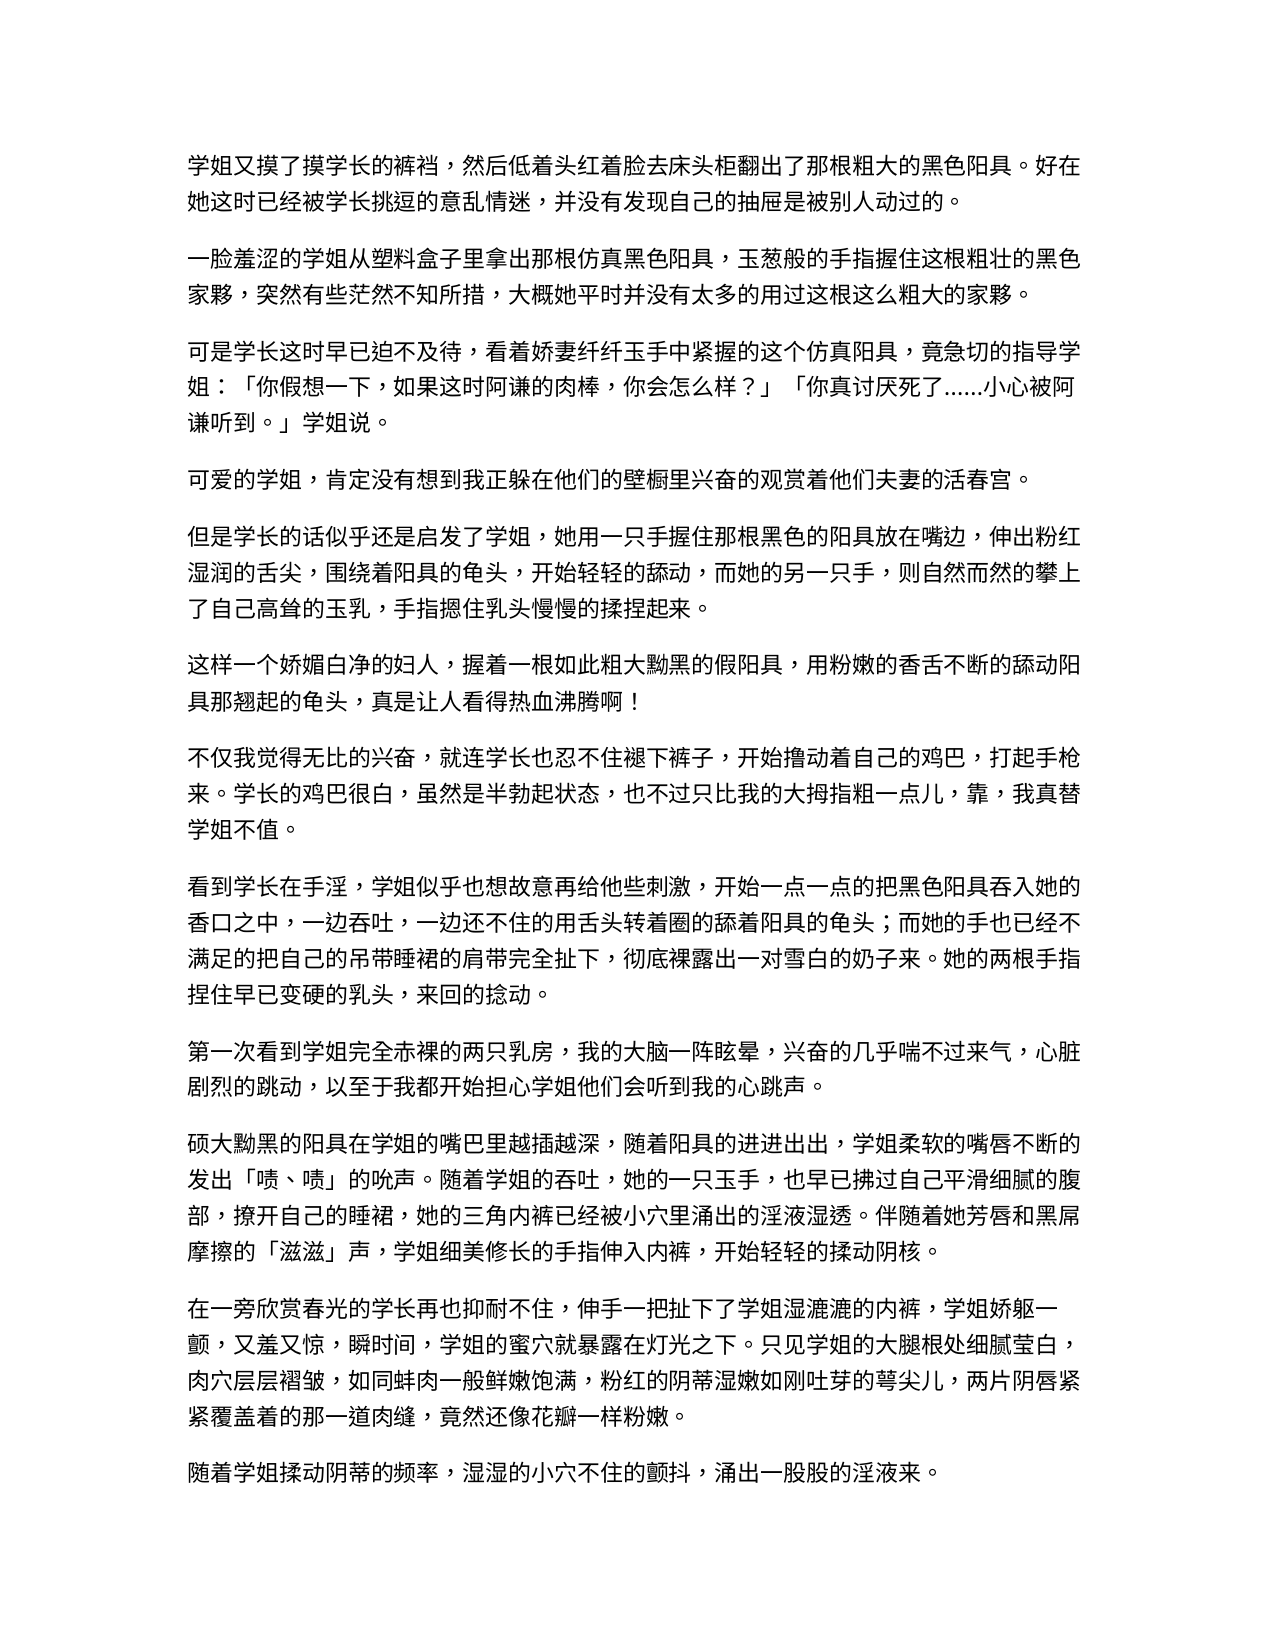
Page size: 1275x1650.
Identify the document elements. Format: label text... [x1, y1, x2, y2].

text 一脸羞涩的学姐从塑料盒子里拿出那根仿真黑色阳具，玉葱般的手指握住这根粗壮的黑色家夥，突然有些茫然不知所措，大概她平时并没有太多的用过这根这么粗大的家夥。 [187, 243, 1087, 310]
text 学姐又摸了摸学长的裤裆，然后低着头红着脸去床头柜翻出了那根粗大的黑色阳具。好在她这时已经被学长挑逗的意乱情迷，并没有发现自己的抽屉是被别人动过的。 [187, 150, 1087, 217]
text 这样一个娇媚白净的妇人，握着一根如此粗大黝黑的假阳具，用粉嫩的香舌不断的舔动阳具那翘起的龟头，真是让人看得热血沸腾啊！ [187, 649, 1087, 717]
text 可爱的学姐，肯定没有想到我正躲在他们的壁橱里兴奋的观赏着他们夫妻的活春宫。 [187, 464, 1087, 495]
text 硕大黝黑的阳具在学姐的嘴巴里越插越深，随着阳具的进进出出，学姐柔软的嘴唇不断的发出「啧、啧」的吮声。随着学姐的吞吐，她的一只玉手，也早已拂过自己平滑细腻的腹部，撩开自己的睡裙，她的三角内裤已经被小穴里涌出的淫液湿透。伴随着她芳唇和黑屌摩擦的「滋滋」声，学姐细美修长的手指伸入内裤，开始轻轻的揉动阴核。 [187, 1128, 1087, 1267]
text 第一次看到学姐完全赤裸的两只乳房，我的大脑一阵眩晕，兴奋的几乎喘不过来气，心脏剧烈的跳动，以至于我都开始担心学姐他们会听到我的心跳声。 [187, 1035, 1087, 1103]
text 但是学长的话似乎还是启发了学姐，她用一只手握住那根黑色的阳具放在嘴边，伸出粉红湿润的舌尖，围绕着阳具的龟头，开始轻轻的舔动，而她的另一只手，则自然而然的攀上了自己高耸的玉乳，手指摁住乳头慢慢的揉捏起来。 [187, 521, 1087, 624]
text 随着学姐揉动阴蒂的频率，湿湿的小穴不住的颤抖，涌出一股股的淫液来。 [187, 1457, 1087, 1488]
text 看到学长在手淫，学姐似乎也想故意再给他些刺激，开始一点一点的把黑色阳具吞入她的香口之中，一边吞吐，一边还不住的用舌头转着圈的舔着阳具的龟头；而她的手也已经不满足的把自己的吊带睡裙的肩带完全扯下，彻底裸露出一对雪白的奶子来。她的两根手指捏住早已变硬的乳头，来回的捻动。 [187, 871, 1087, 1010]
text 不仅我觉得无比的兴奋，就连学长也忍不住褪下裤子，开始撸动着自己的鸡巴，打起手枪来。学长的鸡巴很白，虽然是半勃起状态，也不过只比我的大拇指粗一点儿，靠，我真替学姐不值。 [187, 742, 1087, 845]
text 可是学长这时早已迫不及待，看着娇妻纤纤玉手中紧握的这个仿真阳具，竟急切的指导学姐：「你假想一下，如果这时阿谦的肉棒，你会怎么样？」「你真讨厌死了……小心被阿谦听到。」学姐说。 [187, 335, 1087, 438]
text 在一旁欣赏春光的学长再也抑耐不住，伸手一把扯下了学姐湿漉漉的内裤，学姐娇躯一颤，又羞又惊，瞬时间，学姐的蜜穴就暴露在灯光之下。只见学姐的大腿根处细腻莹白，肉穴层层褶皱，如同蚌肉一般鲜嫩饱满，粉红的阴蒂湿嫩如刚吐芽的萼尖儿，两片阴唇紧紧覆盖着的那一道肉缝，竟然还像花瓣一样粉嫩。 [187, 1293, 1087, 1432]
